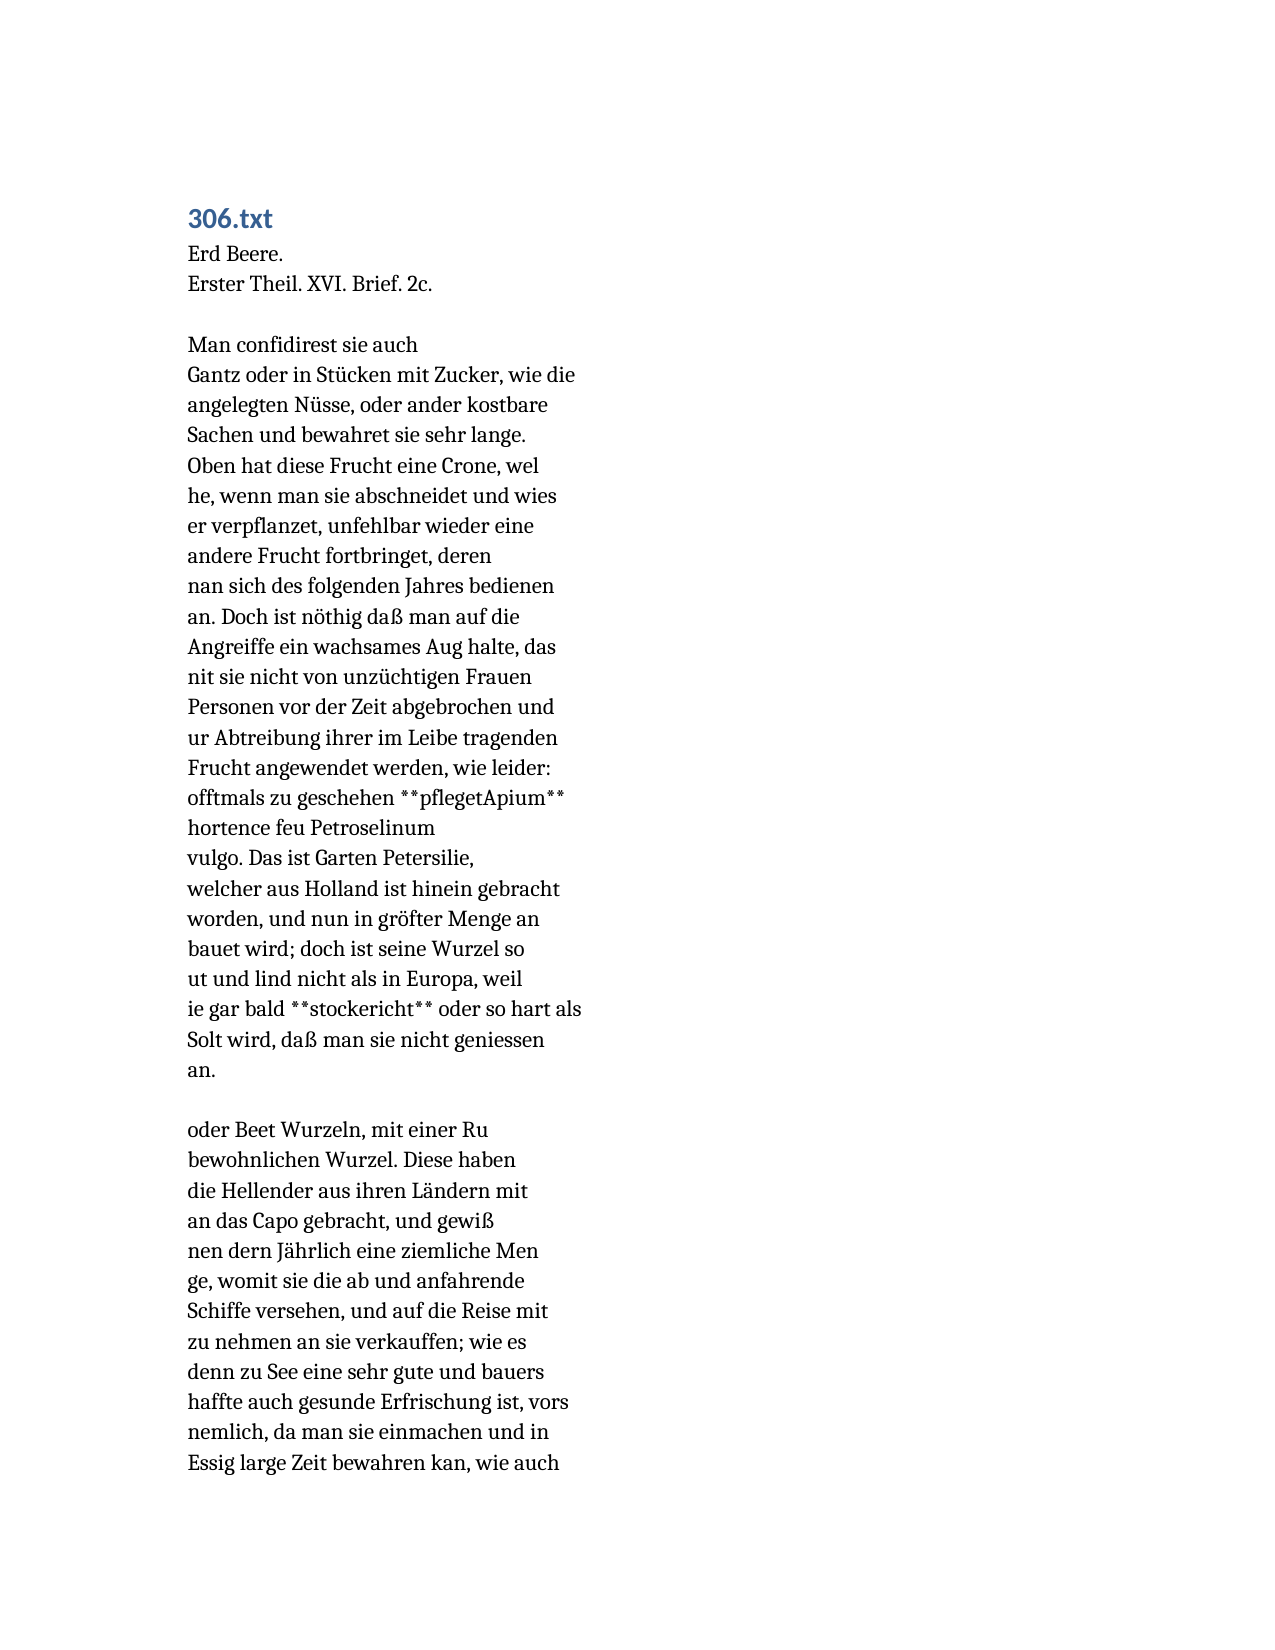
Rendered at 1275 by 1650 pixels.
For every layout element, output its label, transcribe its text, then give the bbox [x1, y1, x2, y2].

subtitle 306.txt [187, 200, 1087, 236]
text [187, 241, 1087, 1476]
